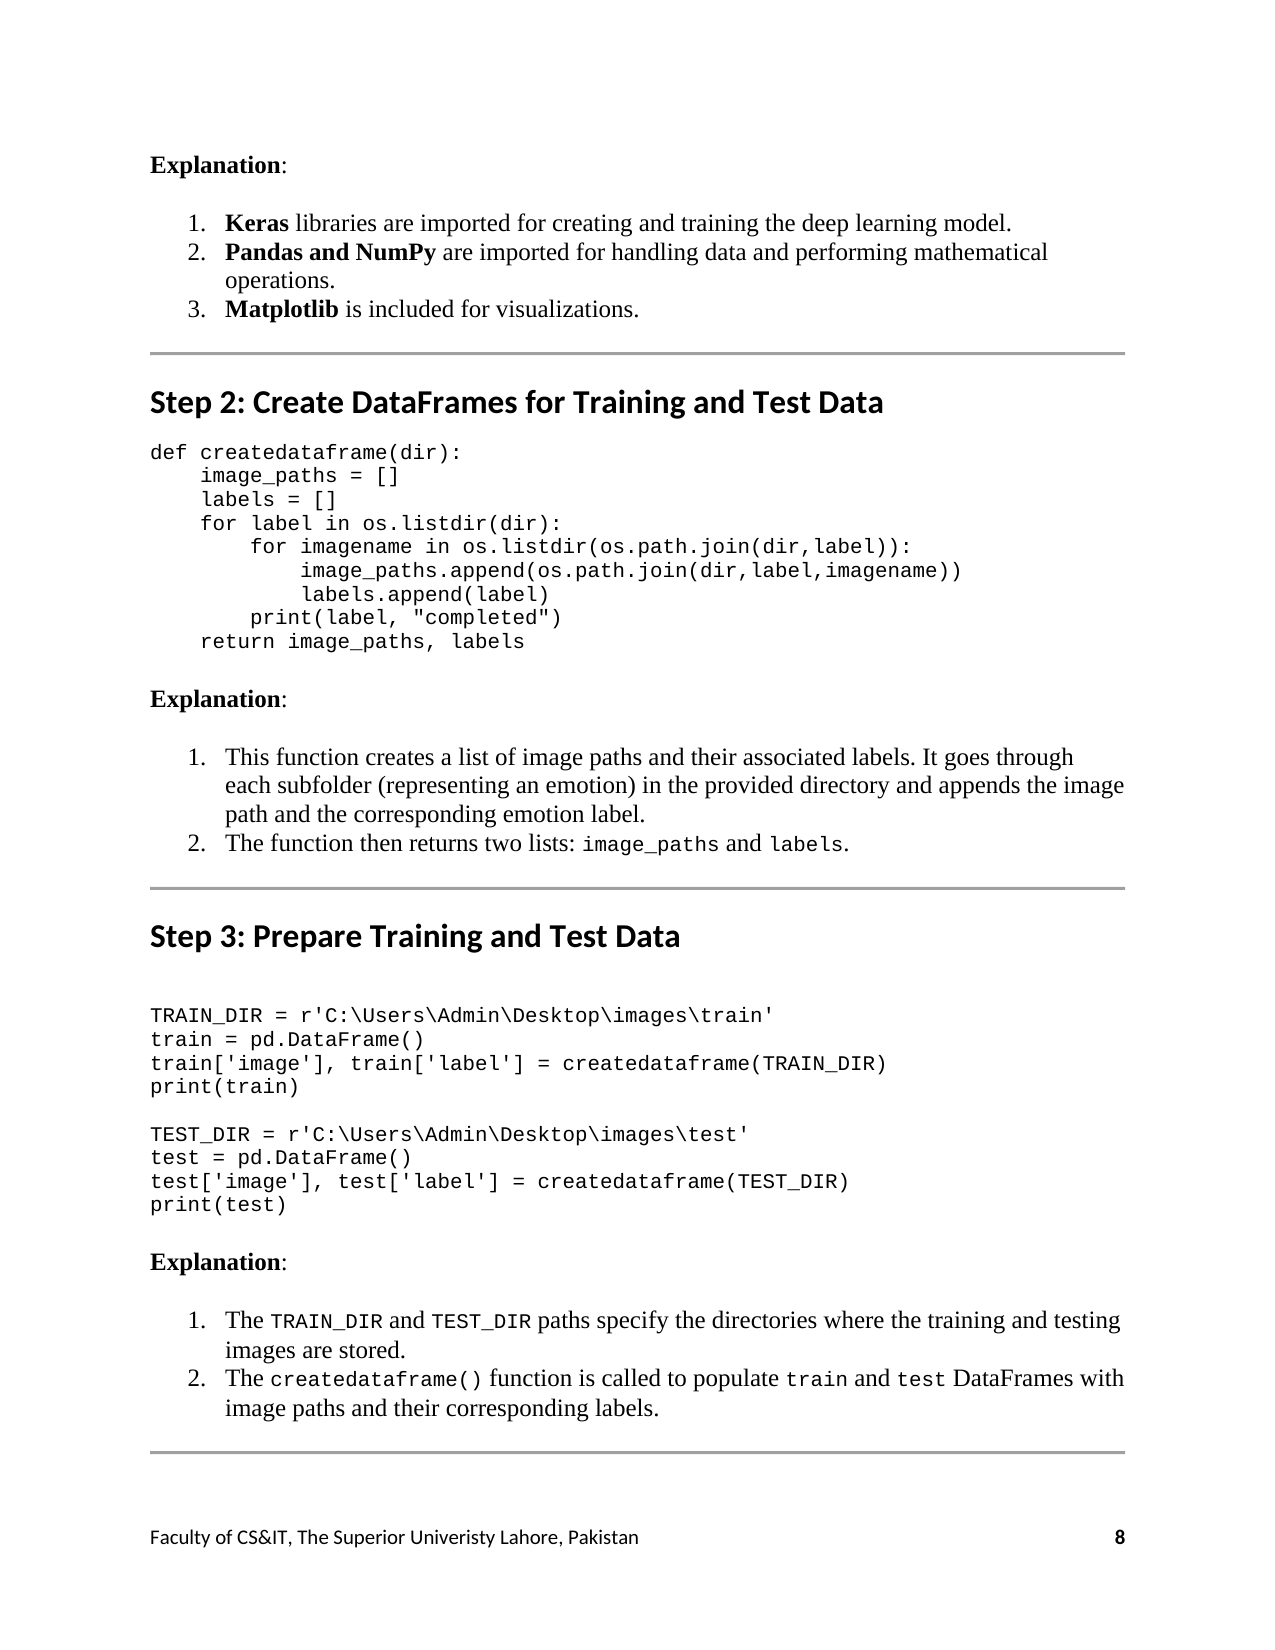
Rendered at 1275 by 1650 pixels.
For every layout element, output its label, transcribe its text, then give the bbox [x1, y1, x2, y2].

list Matplotlib is included for visualizations. [187, 294, 1125, 323]
text print(train) [150, 1076, 1125, 1100]
text labels.append(label) [150, 584, 1125, 607]
text for imagename in os.listdir(os.path.join(dir,label)): [150, 536, 1125, 560]
list Pandas and NumPy are imported for handling data and performing mathematical operations. [187, 237, 1125, 294]
text labels = [] [150, 489, 1125, 513]
text TEST_DIR = r'C:\Users\Admin\Desktop\images\test' [150, 1123, 1125, 1147]
text def createdataframe(dir): [150, 442, 1125, 466]
text image_paths = [] [150, 466, 1125, 489]
text for label in os.listdir(dir): [150, 513, 1125, 536]
list The createdataframe() function is called to populate train and test DataFrames with image paths and their corresponding labels. [187, 1363, 1125, 1422]
text train['image'], train['label'] = createdataframe(TRAIN_DIR) [150, 1053, 1125, 1076]
subtitle Step 2: Create DataFrames for Training and Test Data [150, 381, 1125, 422]
text return image_paths, labels [150, 631, 1125, 655]
list Keras libraries are imported for creating and training the deep learning model. [187, 208, 1125, 237]
text Explanation: [150, 684, 1125, 713]
text test['image'], test['label'] = createdataframe(TEST_DIR) [150, 1171, 1125, 1194]
text train = pd.DataFrame() [150, 1029, 1125, 1053]
text image_paths.append(os.path.join(dir,label,imagename)) [150, 560, 1125, 584]
text test = pd.DataFrame() [150, 1147, 1125, 1171]
subtitle Step 3: Prepare Training and Test Data [150, 916, 1125, 956]
text print(test) [150, 1194, 1125, 1218]
text print(label, "completed") [150, 607, 1125, 631]
list The TRAIN_DIR and TEST_DIR paths specify the directories where the training and testing images are stored. [187, 1305, 1125, 1363]
text TRAIN_DIR = r'C:\Users\Admin\Desktop\images\train' [150, 1005, 1125, 1029]
text Explanation: [150, 150, 1125, 179]
list This function creates a list of image paths and their associated labels. It goes through each subfolder (representing an emotion) in the provided directory and appends the image path and the corresponding emotion label. [187, 742, 1125, 828]
list The function then returns two lists: image_paths and labels. [187, 828, 1125, 858]
text Explanation: [150, 1247, 1125, 1276]
